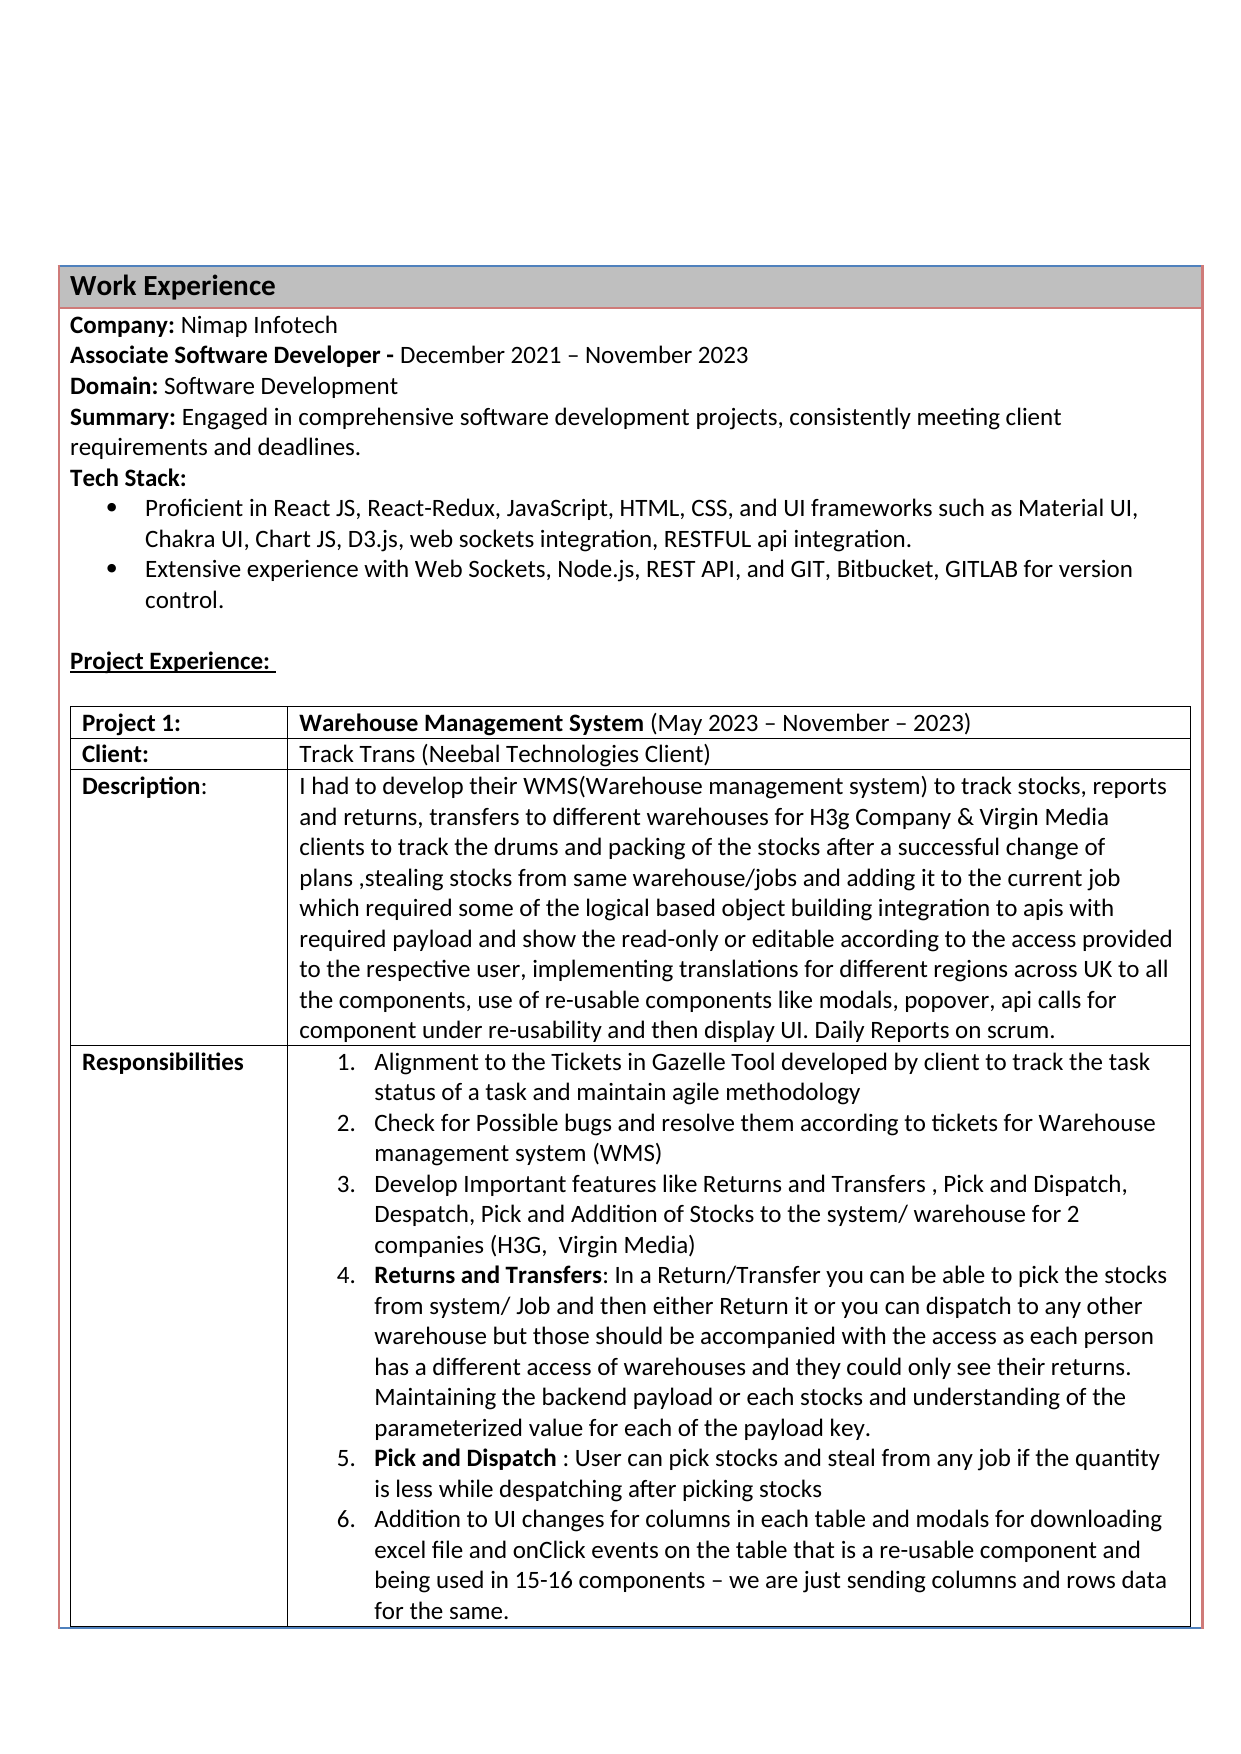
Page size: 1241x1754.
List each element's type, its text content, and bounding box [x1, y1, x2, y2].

table_header Work Experience [60, 267, 1201, 307]
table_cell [60, 309, 1201, 1627]
